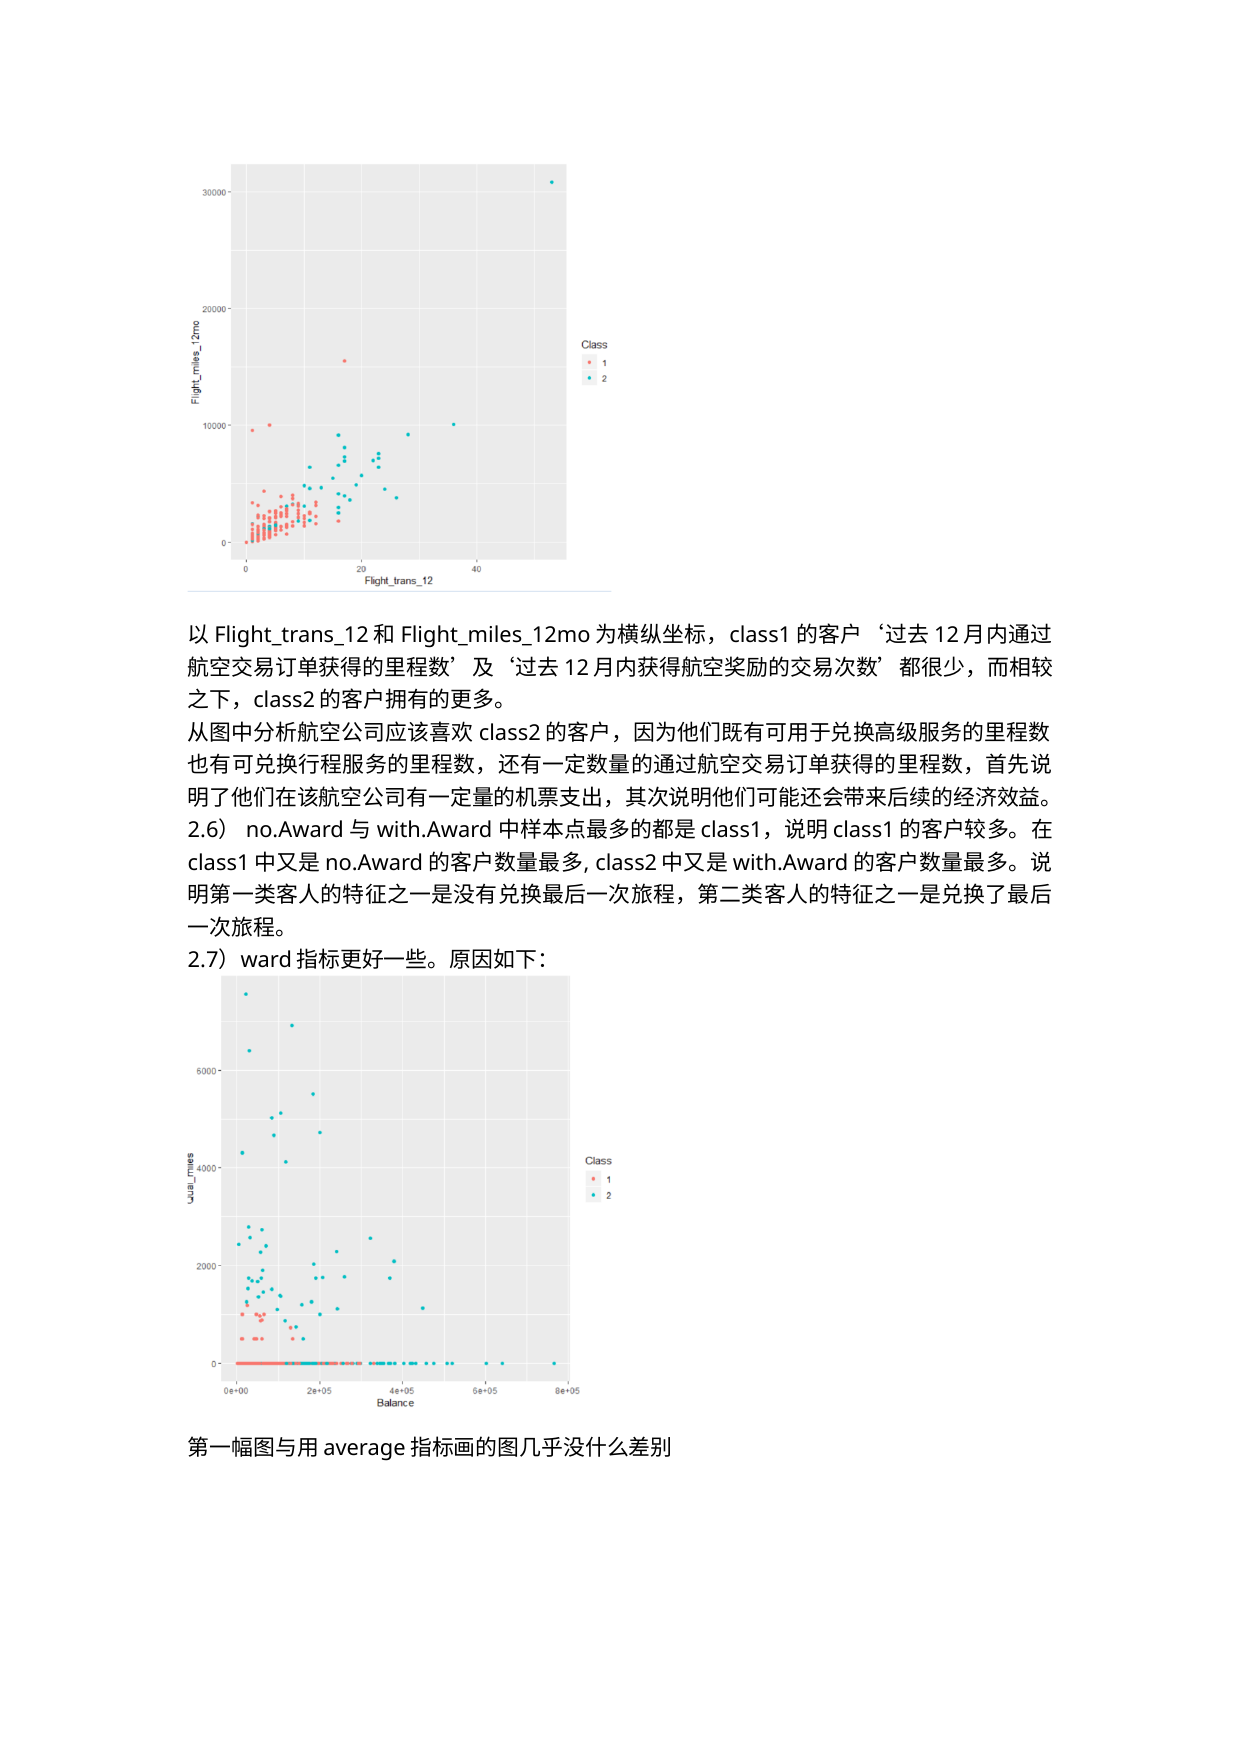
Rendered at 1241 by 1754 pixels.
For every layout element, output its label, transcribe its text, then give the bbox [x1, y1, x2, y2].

picture [187, 162, 612, 592]
text 2.6） no.Award 与 with.Award 中样本点最多的都是class1，说明class1的客户较多。在class1中又是no.Award的客户数量最多, class2中又是with.Award的客户数量最多。说明第一类客人的特征之一是没有兑换最后一次旅程，第二类客人的特征之一是兑换了最后一次旅程。 [187, 812, 1053, 942]
text 2.7）ward指标更好一些。原因如下： [187, 942, 1053, 974]
text 第一幅图与用average指标画的图几乎没什么差别 [187, 1429, 1053, 1462]
text 从图中分析航空公司应该喜欢class2的客户，因为他们既有可用于兑换高级服务的里程数也有可兑换行程服务的里程数，还有一定数量的通过航空交易订单获得的里程数，首先说明了他们在该航空公司有一定量的机票支出，其次说明他们可能还会带来后续的经济效益。 [187, 714, 1053, 812]
text 以Flight_trans_12和Flight_miles_12mo为横纵坐标，class1的客户‘过去12月内通过航空交易订单获得的里程数’及‘过去12月内获得航空奖励的交易次数’都很少，而相较之下，class2的客户拥有的更多。 [187, 617, 1053, 714]
picture [187, 974, 616, 1410]
